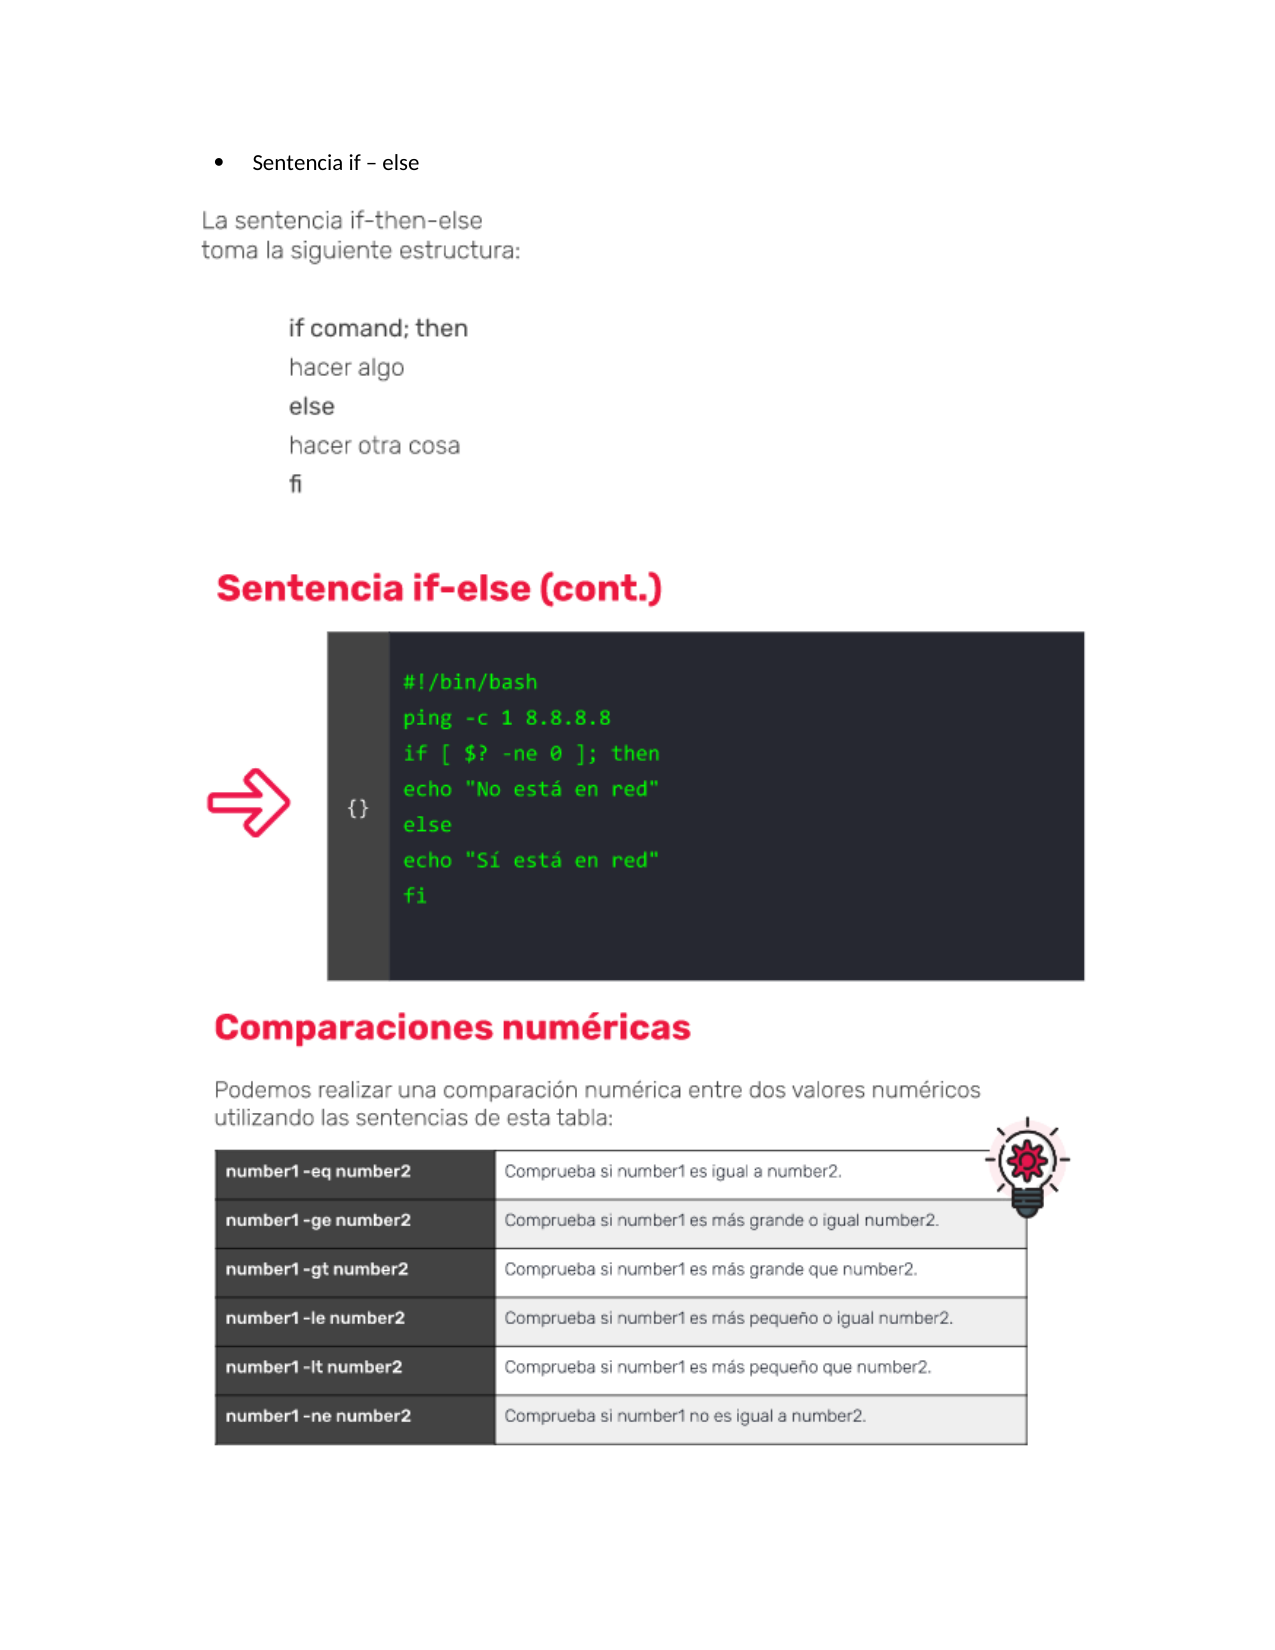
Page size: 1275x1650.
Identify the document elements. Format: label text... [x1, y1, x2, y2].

picture [177, 546, 1098, 994]
picture [177, 995, 1098, 1463]
picture [177, 194, 557, 528]
list Sentencia if – else [215, 148, 1098, 176]
